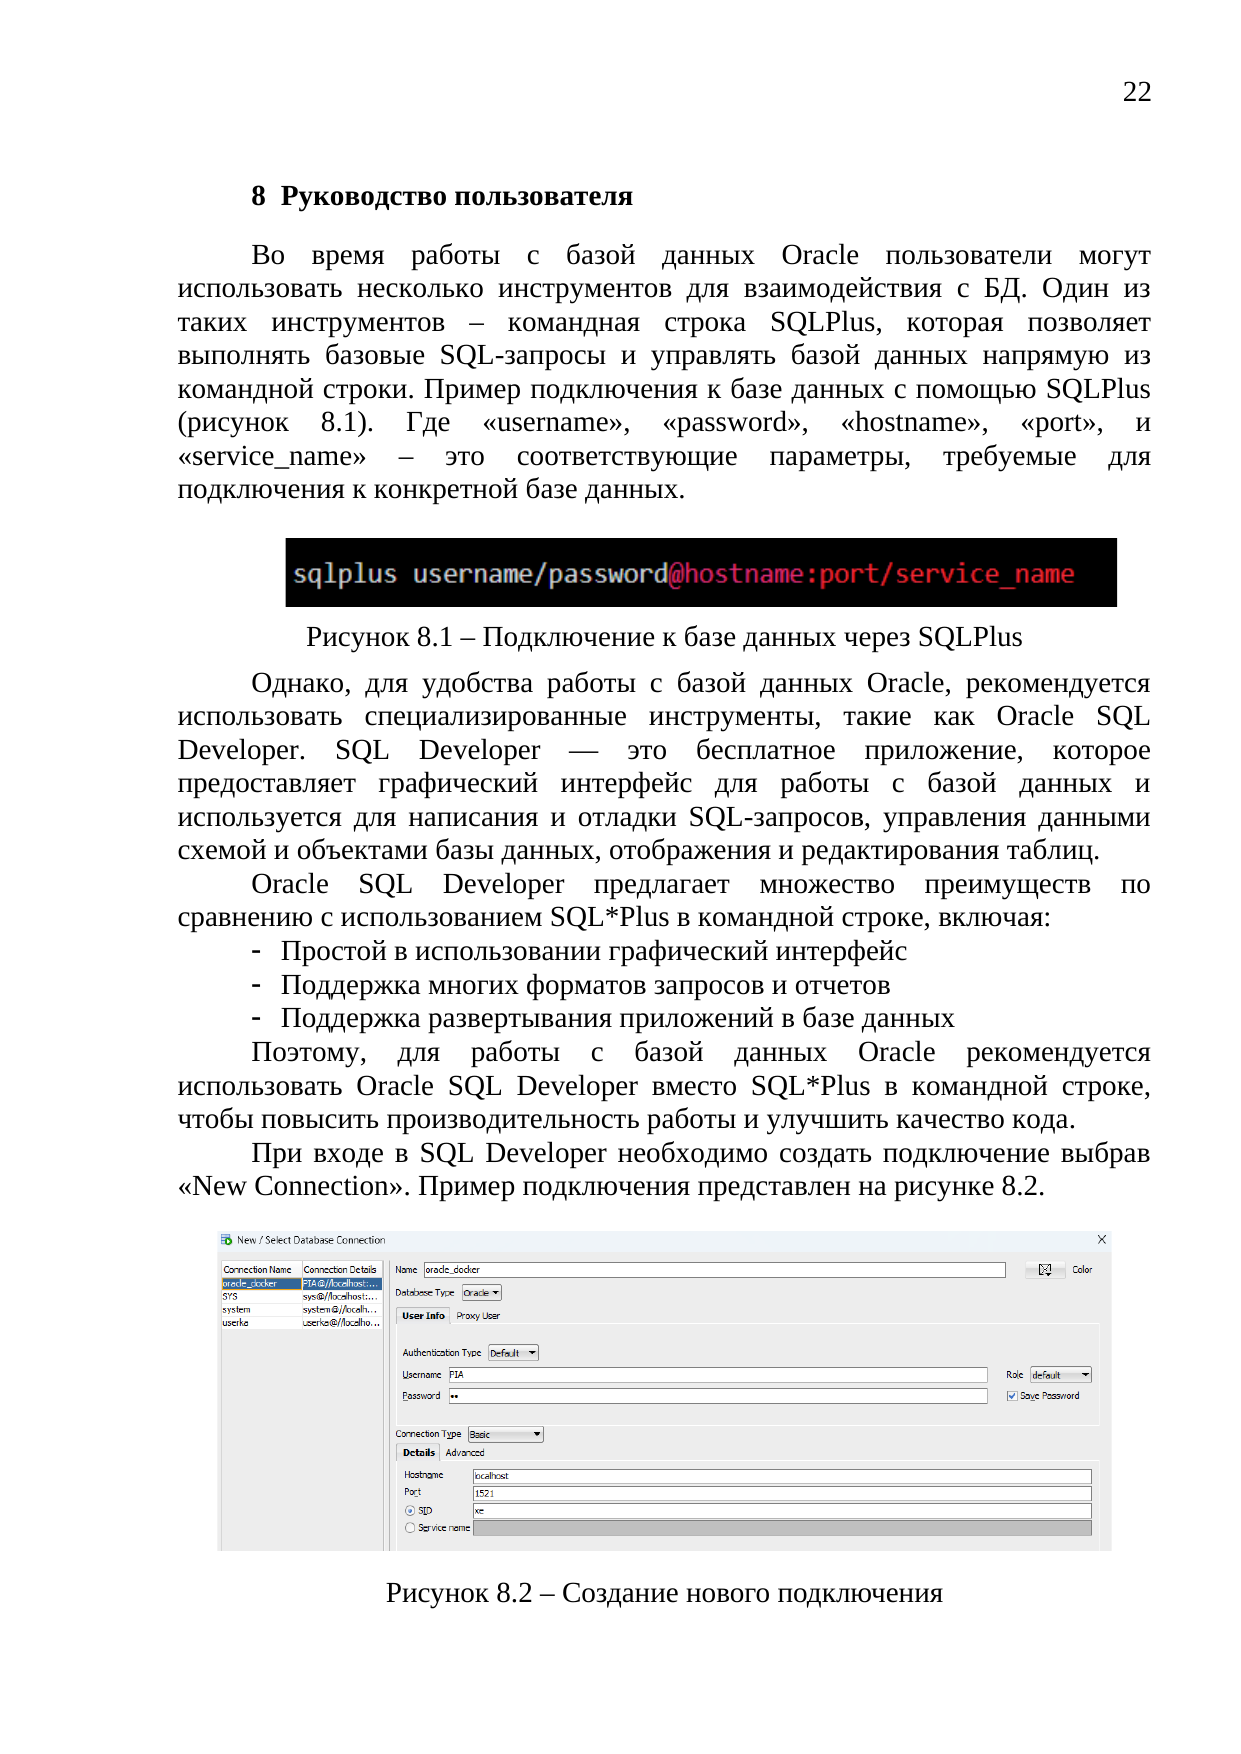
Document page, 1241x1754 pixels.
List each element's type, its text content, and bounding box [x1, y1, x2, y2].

text Поэтому, для работы с базой данных Oracle рекомендуется использовать Oracle SQL Developer вместо SQL*Plus в командной строке, чтобы повысить производительность работы и улучшить качество кода. [177, 1034, 1152, 1135]
list Поддержка многих форматов запросов и отчетов [177, 967, 1152, 1000]
list Простой в использовании графический интерфейс [177, 933, 1152, 967]
picture [217, 1231, 1112, 1551]
text Однако, для удобства работы с базой данных Oracle, рекомендуется использовать специализированные инструменты, такие как Oracle SQL Developer. SQL Developer — это бесплатное приложение, которое предоставляет графический интерфейс для работы с базой данных и используется для написания и отладки SQL-запросов, управления данными схемой и объектами базы данных, отображения и редактирования таблиц. [177, 665, 1152, 866]
picture [285, 538, 1118, 607]
list Руководство пользователя [251, 178, 1152, 212]
text При входе в SQL Developer необходимо создать подключение выбрав «New Connection». Пример подключения представлен на рисунке 8.2. [177, 1135, 1152, 1202]
text Рисунок 8.2 – Создание нового подключения [177, 1576, 1152, 1609]
text Oracle SQL Developer предлагает множество преимуществ по сравнению с использованием SQL*Plus в командной строке, включая: [177, 866, 1152, 933]
text Рисунок 8.1 – Подключение к базе данных через SQLPlus [177, 619, 1152, 652]
list Поддержка развертывания приложений в базе данных [177, 1000, 1152, 1034]
text Во время работы с базой данных Oracle пользователи могут использовать несколько инструментов для взаимодействия с БД. Один из таких инструментов – командная строка SQLPlus, которая позволяет выполнять базовые SQL-запросы и управлять базой данных напрямую из командной строки. Пример подключения к базе данных с помощью SQLPlus (рисунок 8.1). Где «username», «password», «hostname», «port», и «service_name» – это соответствующие параметры, требуемые для подключения к конкретной базе данных. [177, 237, 1152, 505]
